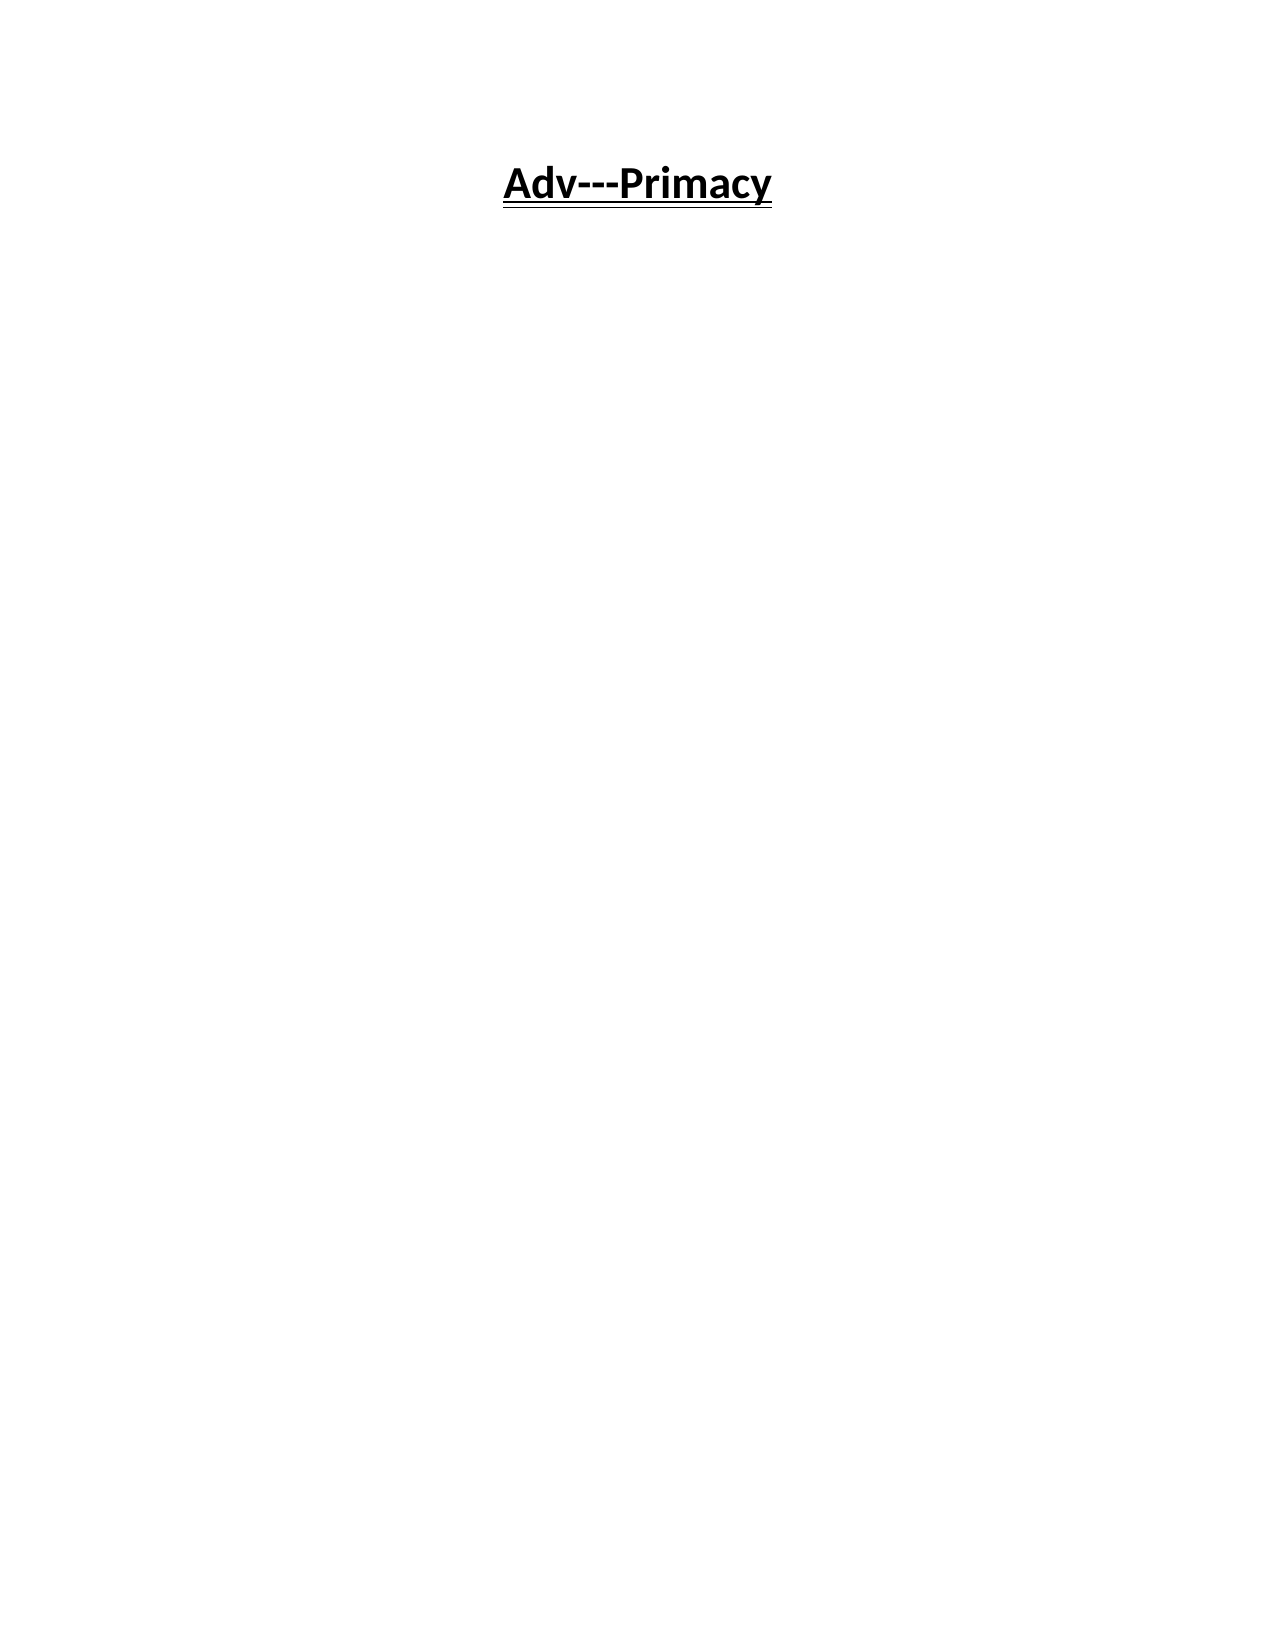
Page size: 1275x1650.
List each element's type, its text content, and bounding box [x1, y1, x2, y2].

subtitle Adv---Primacy [150, 154, 1125, 210]
